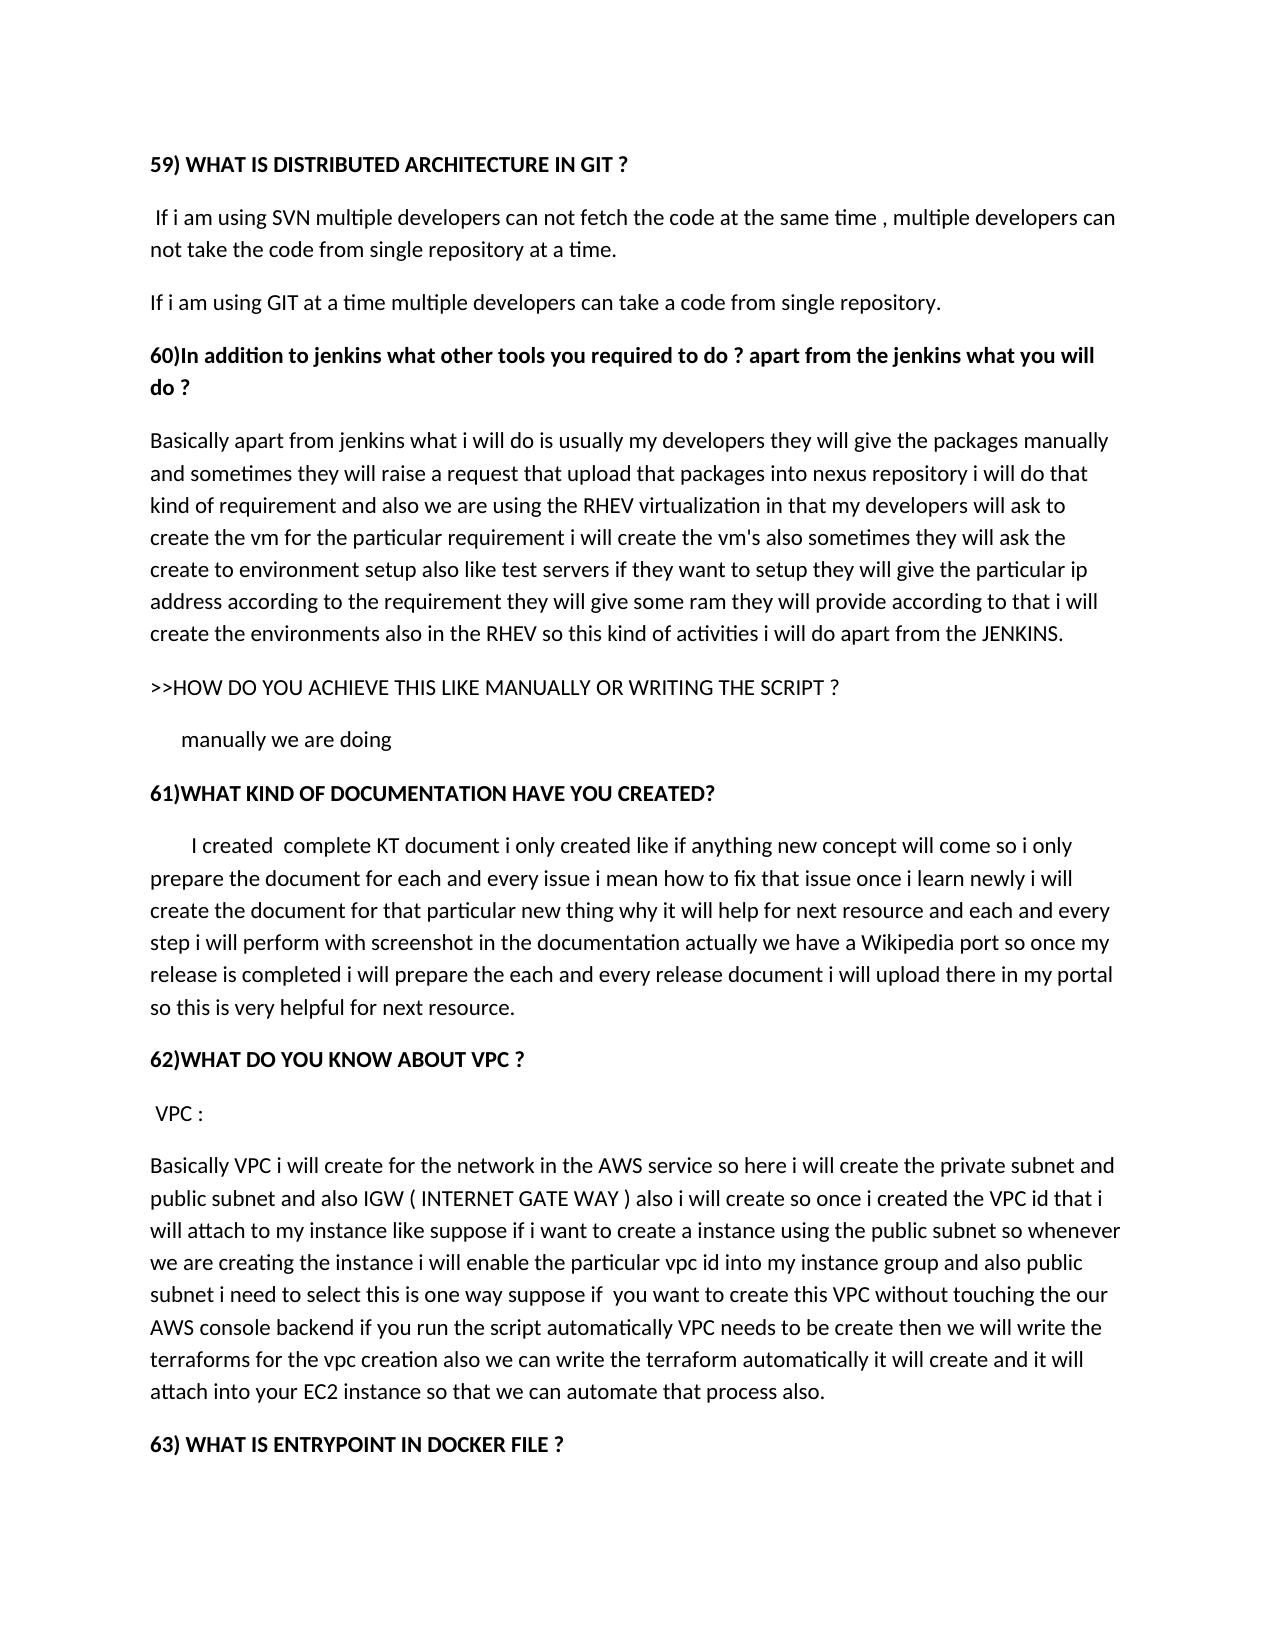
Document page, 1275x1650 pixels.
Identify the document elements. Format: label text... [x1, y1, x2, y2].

text 63) WHAT IS ENTRYPOINT IN DOCKER FILE ? [150, 1430, 1125, 1458]
text If i am using GIT at a time multiple developers can take a code from single repository. [150, 288, 1125, 316]
text 60)In addition to jenkins what other tools you required to do ? apart from the jenkins what you will do ? [150, 341, 1125, 401]
text I created complete KT document i only created like if anything new concept will come so i only prepare the document for each and every issue i mean how to fix that issue once i learn newly i will create the document for that particular new thing why it will help for next resource and each and every step i will perform with screenshot in the documentation actually we have a Wikipedia port so once my release is completed i will prepare the each and every release document i will upload there in my portal so this is very helpful for next resource. [150, 832, 1125, 1021]
text >>HOW DO YOU ACHIEVE THIS LIKE MANUALLY OR WRITING THE SCRIPT ? [150, 673, 1125, 701]
text Basically VPC i will create for the network in the AWS service so here i will create the private subnet and public subnet and also IGW ( INTERNET GATE WAY ) also i will create so once i created the VPC id that i will attach to my instance like suppose if i want to create a instance using the public subnet so whenever we are creating the instance i will enable the particular vpc id into my instance group and also public subnet i need to select this is one way suppose if you want to create this VPC without touching the our AWS console backend if you run the script automatically VPC needs to be create then we will write the terraforms for the vpc creation also we can write the terraform automatically it will create and it will attach into your EC2 instance so that we can automate that process also. [150, 1152, 1125, 1405]
text If i am using SVN multiple developers can not fetch the code at the same time , multiple developers can not take the code from single repository at a time. [150, 203, 1125, 263]
text 62)WHAT DO YOU KNOW ABOUT VPC ? [150, 1046, 1125, 1074]
text 61)WHAT KIND OF DOCUMENTATION HAVE YOU CREATED? [150, 779, 1125, 807]
text manually we are doing [150, 726, 1125, 754]
text 59) WHAT IS DISTRIBUTED ARCHITECTURE IN GIT ? [150, 150, 1125, 178]
text VPC : [150, 1099, 1125, 1127]
text Basically apart from jenkins what i will do is usually my developers they will give the packages manually and sometimes they will raise a request that upload that packages into nexus repository i will do that kind of requirement and also we are using the RHEV virtualization in that my developers will ask to create the vm for the particular requirement i will create the vm's also sometimes they will ask the create to environment setup also like test servers if they want to setup they will give the particular ip address according to the requirement they will give some ram they will provide according to that i will create the environments also in the RHEV so this kind of activities i will do apart from the JENKINS. [150, 426, 1125, 648]
